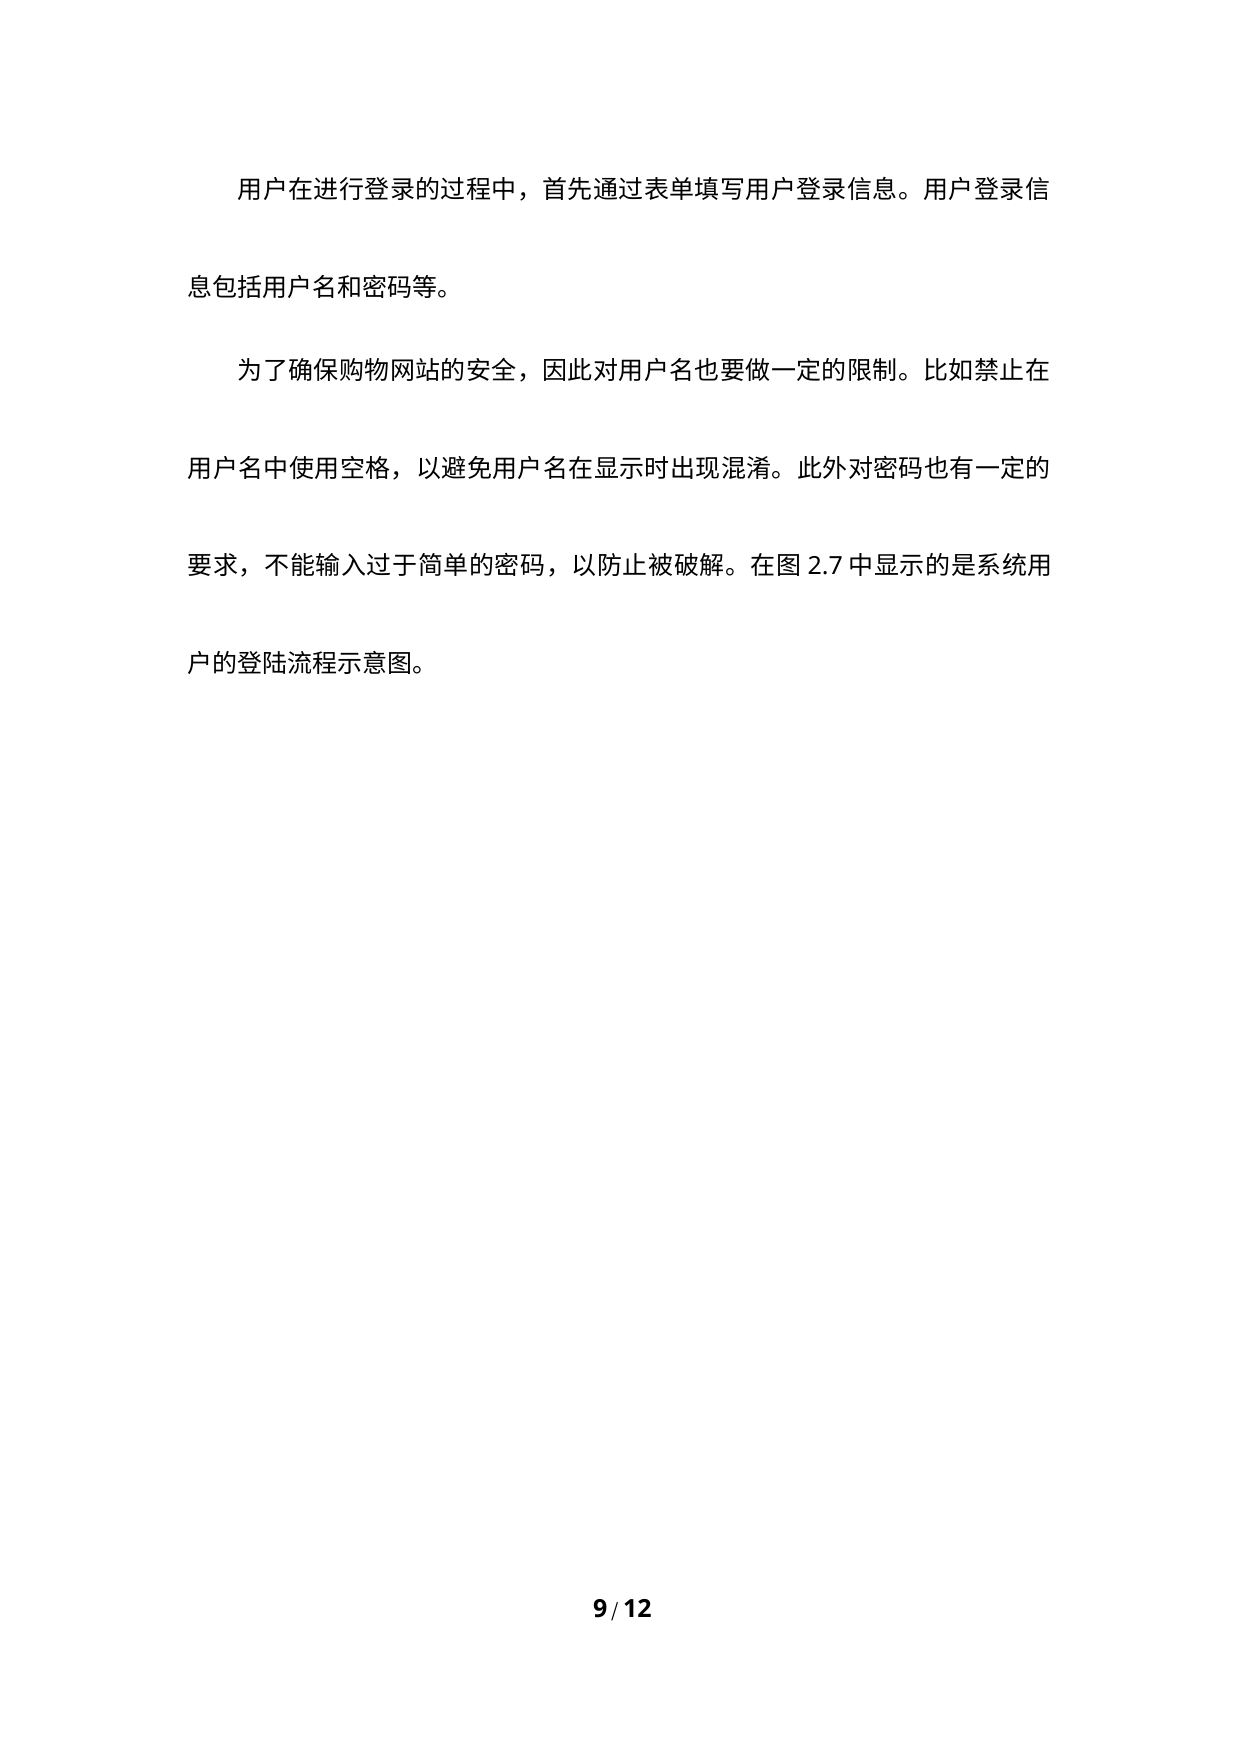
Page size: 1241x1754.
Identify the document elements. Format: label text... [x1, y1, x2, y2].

text 为了确保购物网站的安全，因此对用户名也要做一定的限制。比如禁止在用户名中使用空格，以避免用户名在显示时出现混淆。此外对密码也有一定的要求，不能输入过于简单的密码，以防止被破解。在图2.7中显示的是系统用户的登陆流程示意图。 [187, 336, 1053, 694]
text 用户在进行登录的过程中，首先通过表单填写用户登录信息。用户登录信息包括用户名和密码等。 [187, 156, 1053, 318]
